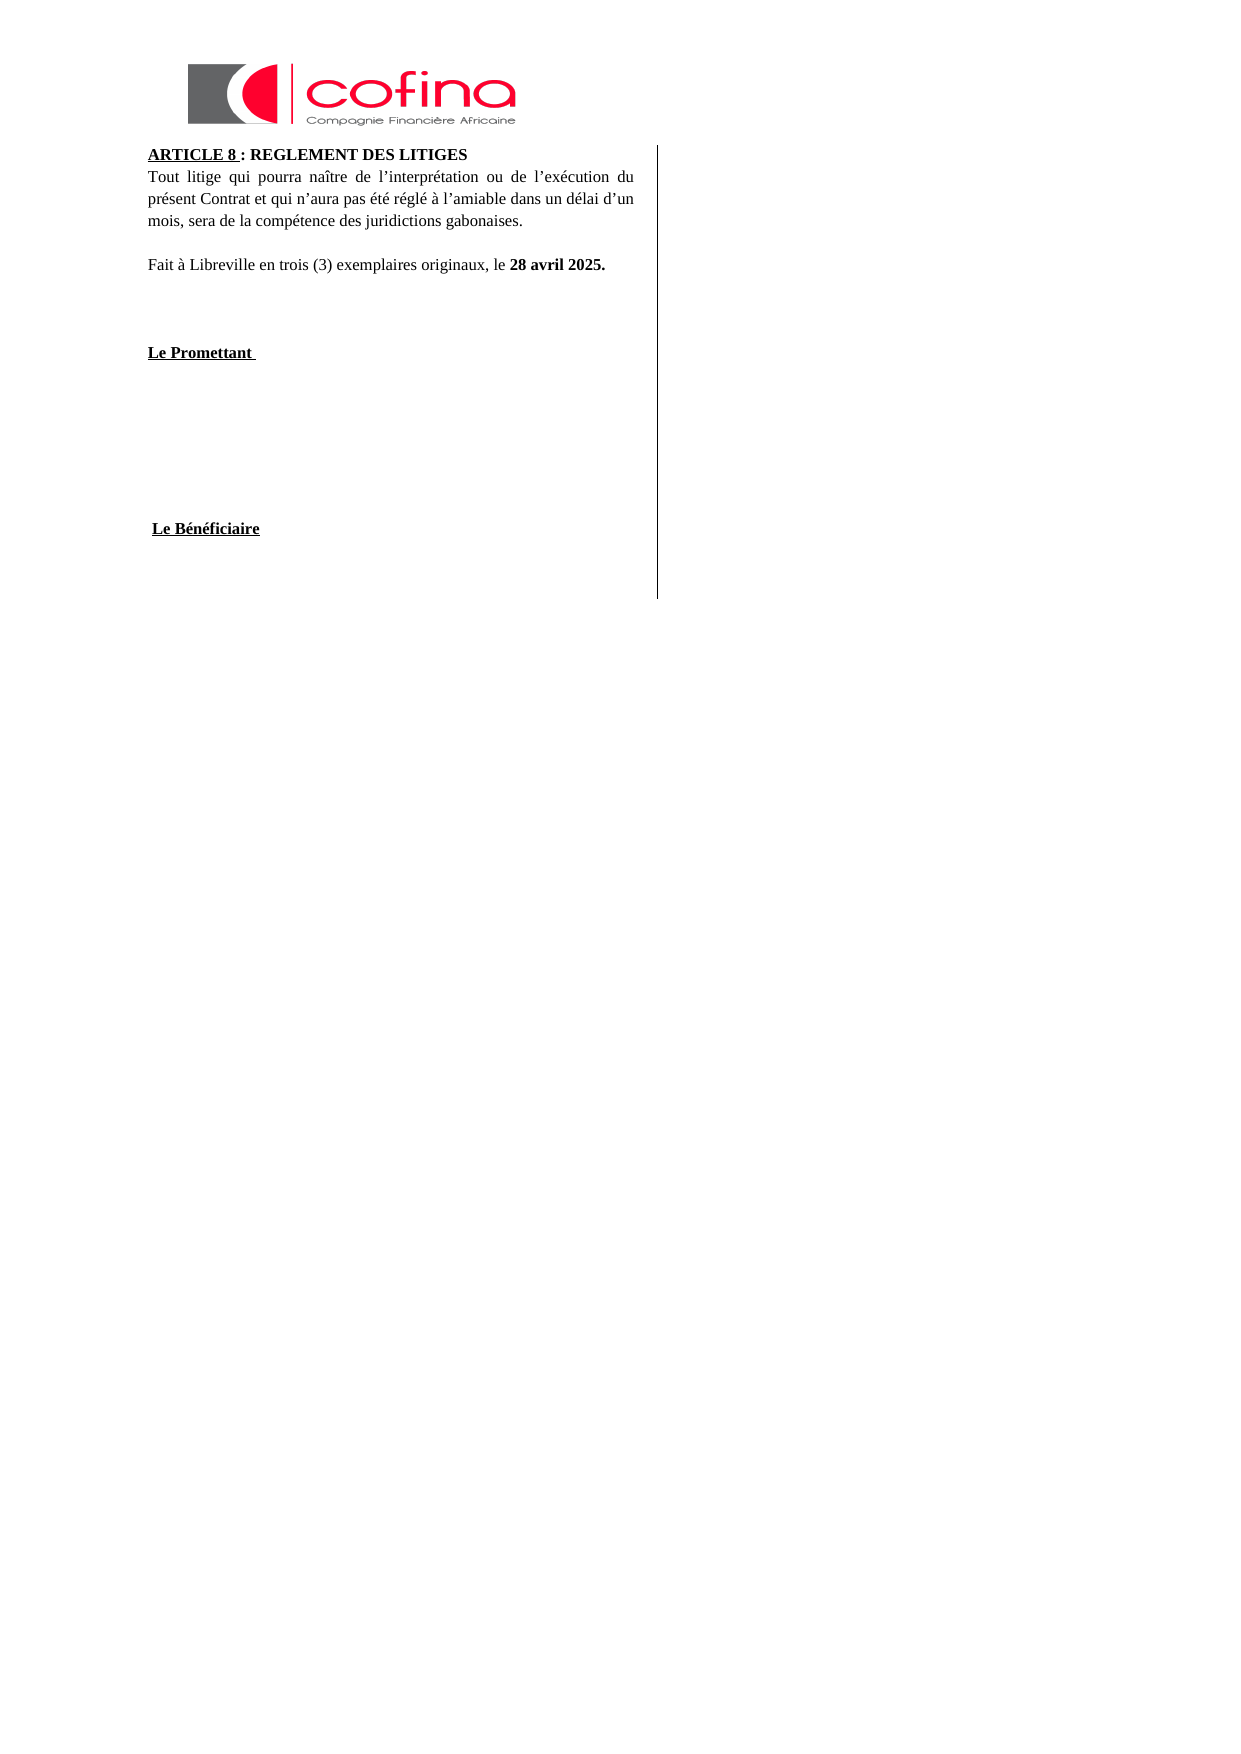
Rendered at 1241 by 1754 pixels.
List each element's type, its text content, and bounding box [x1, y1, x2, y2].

picture [147, 44, 554, 145]
text Le Promettant [148, 343, 635, 362]
text Fait à Libreville en trois (3) exemplaires originaux, le 28 avril 2025. [148, 255, 635, 274]
text Le Bénéficiaire [148, 518, 635, 538]
text ARTICLE 8 : REGLEMENT DES LITIGES [148, 145, 635, 164]
text Tout litige qui pourra naître de l’interprétation ou de l’exécution du présent Contrat et qui n’aura pas été réglé à l’amiable dans un délai d’un mois, sera de la compétence des juridictions gabonaises. [148, 167, 635, 230]
